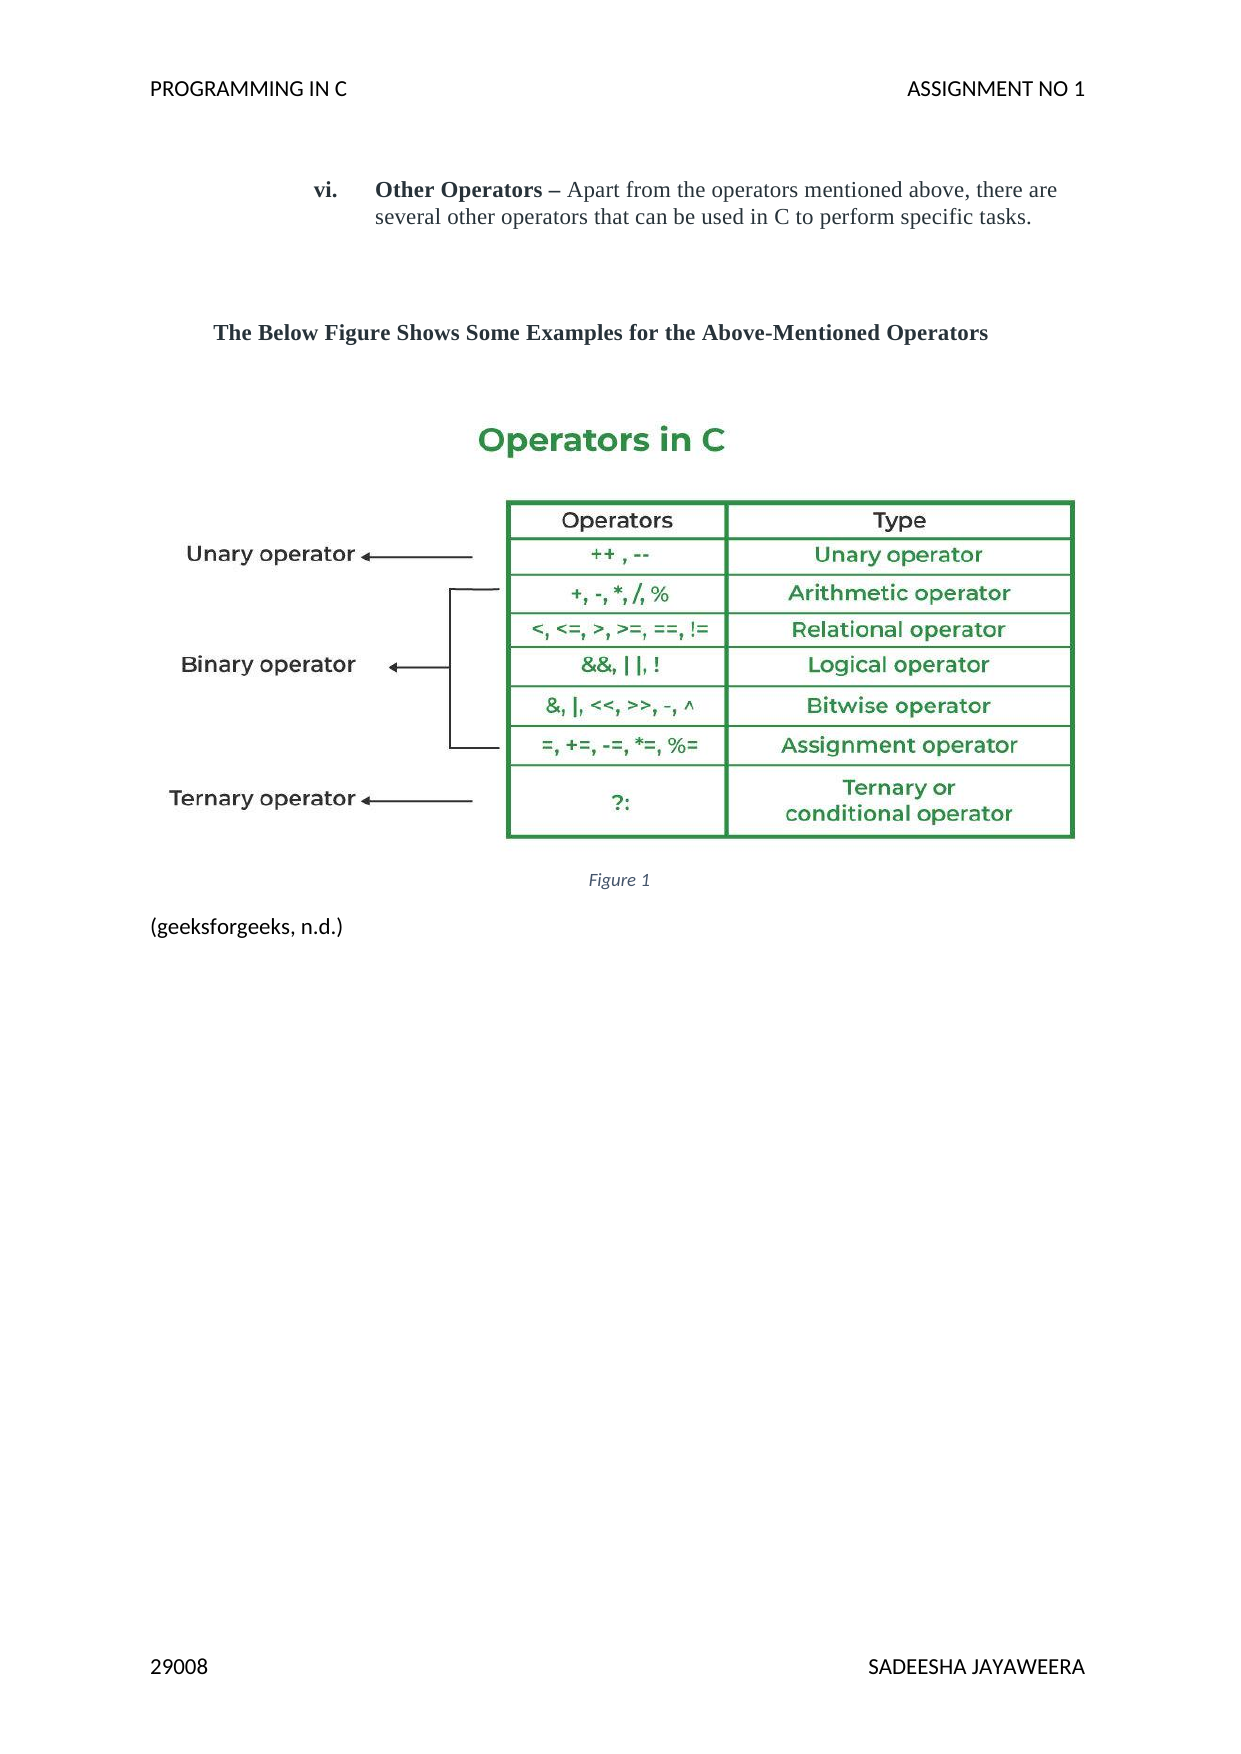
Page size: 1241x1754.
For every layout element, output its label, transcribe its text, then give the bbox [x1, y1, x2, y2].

text The Below Figure Shows Some Examples for the Above-Mentioned Operators [150, 319, 1090, 346]
picture [150, 398, 1091, 869]
list Other Operators – Apart from the operators mentioned above, there are several other operators that can be used in C to perform specific tasks. [337, 176, 1090, 229]
